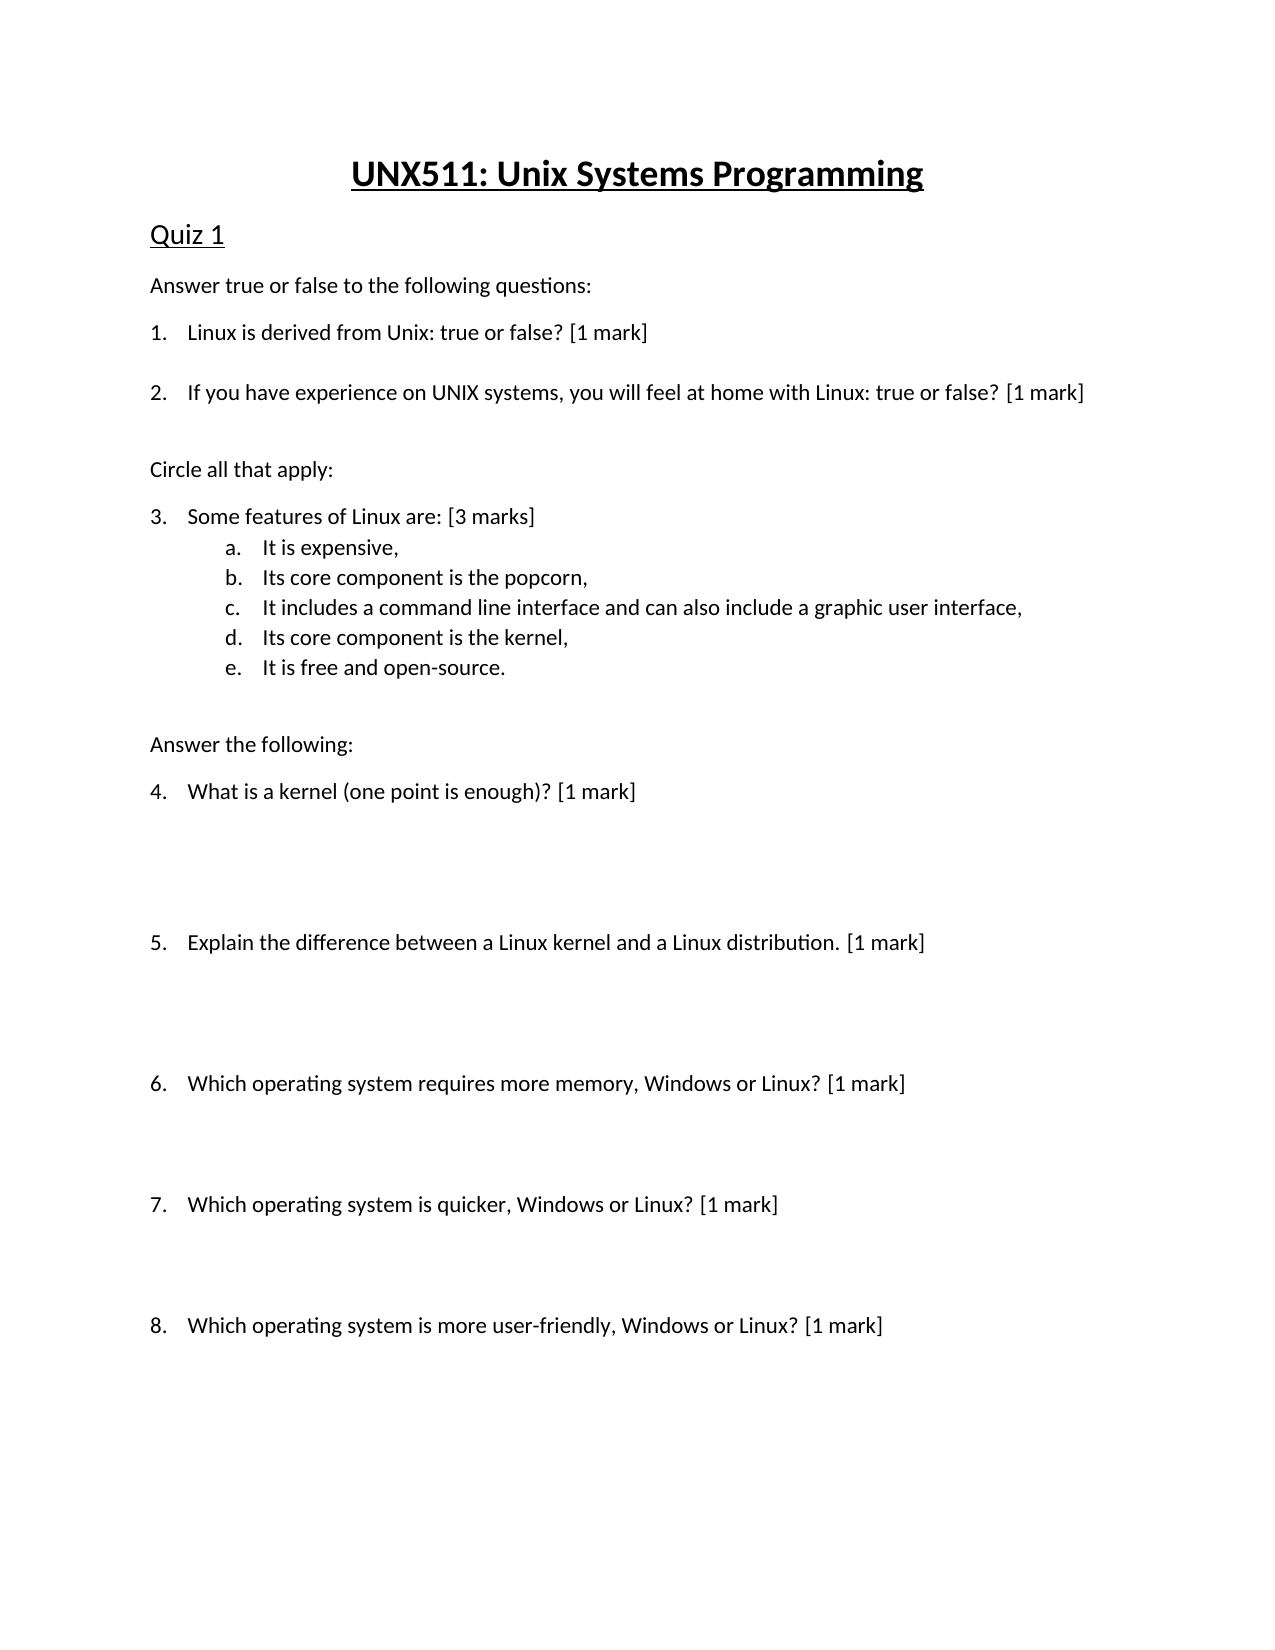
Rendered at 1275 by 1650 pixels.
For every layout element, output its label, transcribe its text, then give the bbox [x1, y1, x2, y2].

list Which operating system is more user-friendly, Windows or Linux? [1 mark] [150, 1311, 1125, 1339]
list It includes a command line interface and can also include a graphic user interface, [225, 593, 1125, 621]
text UNX511: Unix Systems Programming [150, 150, 1125, 196]
list If you have experience on UNIX systems, you will feel at home with Linux: true or false? [1 mark] [150, 378, 1125, 407]
text Answer the following: [150, 731, 1125, 759]
list Some features of Linux are: [3 marks] [150, 502, 1125, 531]
list It is free and open-source. [225, 653, 1125, 682]
list Its core component is the popcorn, [225, 563, 1125, 591]
list Which operating system requires more memory, Windows or Linux? [1 mark] [150, 1069, 1125, 1097]
list Which operating system is quicker, Windows or Linux? [1 mark] [150, 1190, 1125, 1218]
list It is expensive, [225, 533, 1125, 561]
text Quiz 1 [150, 216, 1125, 252]
text Answer true or false to the following questions: [150, 271, 1125, 299]
list Its core component is the kernel, [225, 623, 1125, 651]
list Linux is derived from Unix: true or false? [1 mark] [150, 318, 1125, 346]
text Circle all that apply: [150, 456, 1125, 484]
list Explain the difference between a Linux kernel and a Linux distribution. [1 mark] [150, 928, 1125, 957]
list What is a kernel (one point is enough)? [1 mark] [150, 777, 1125, 806]
